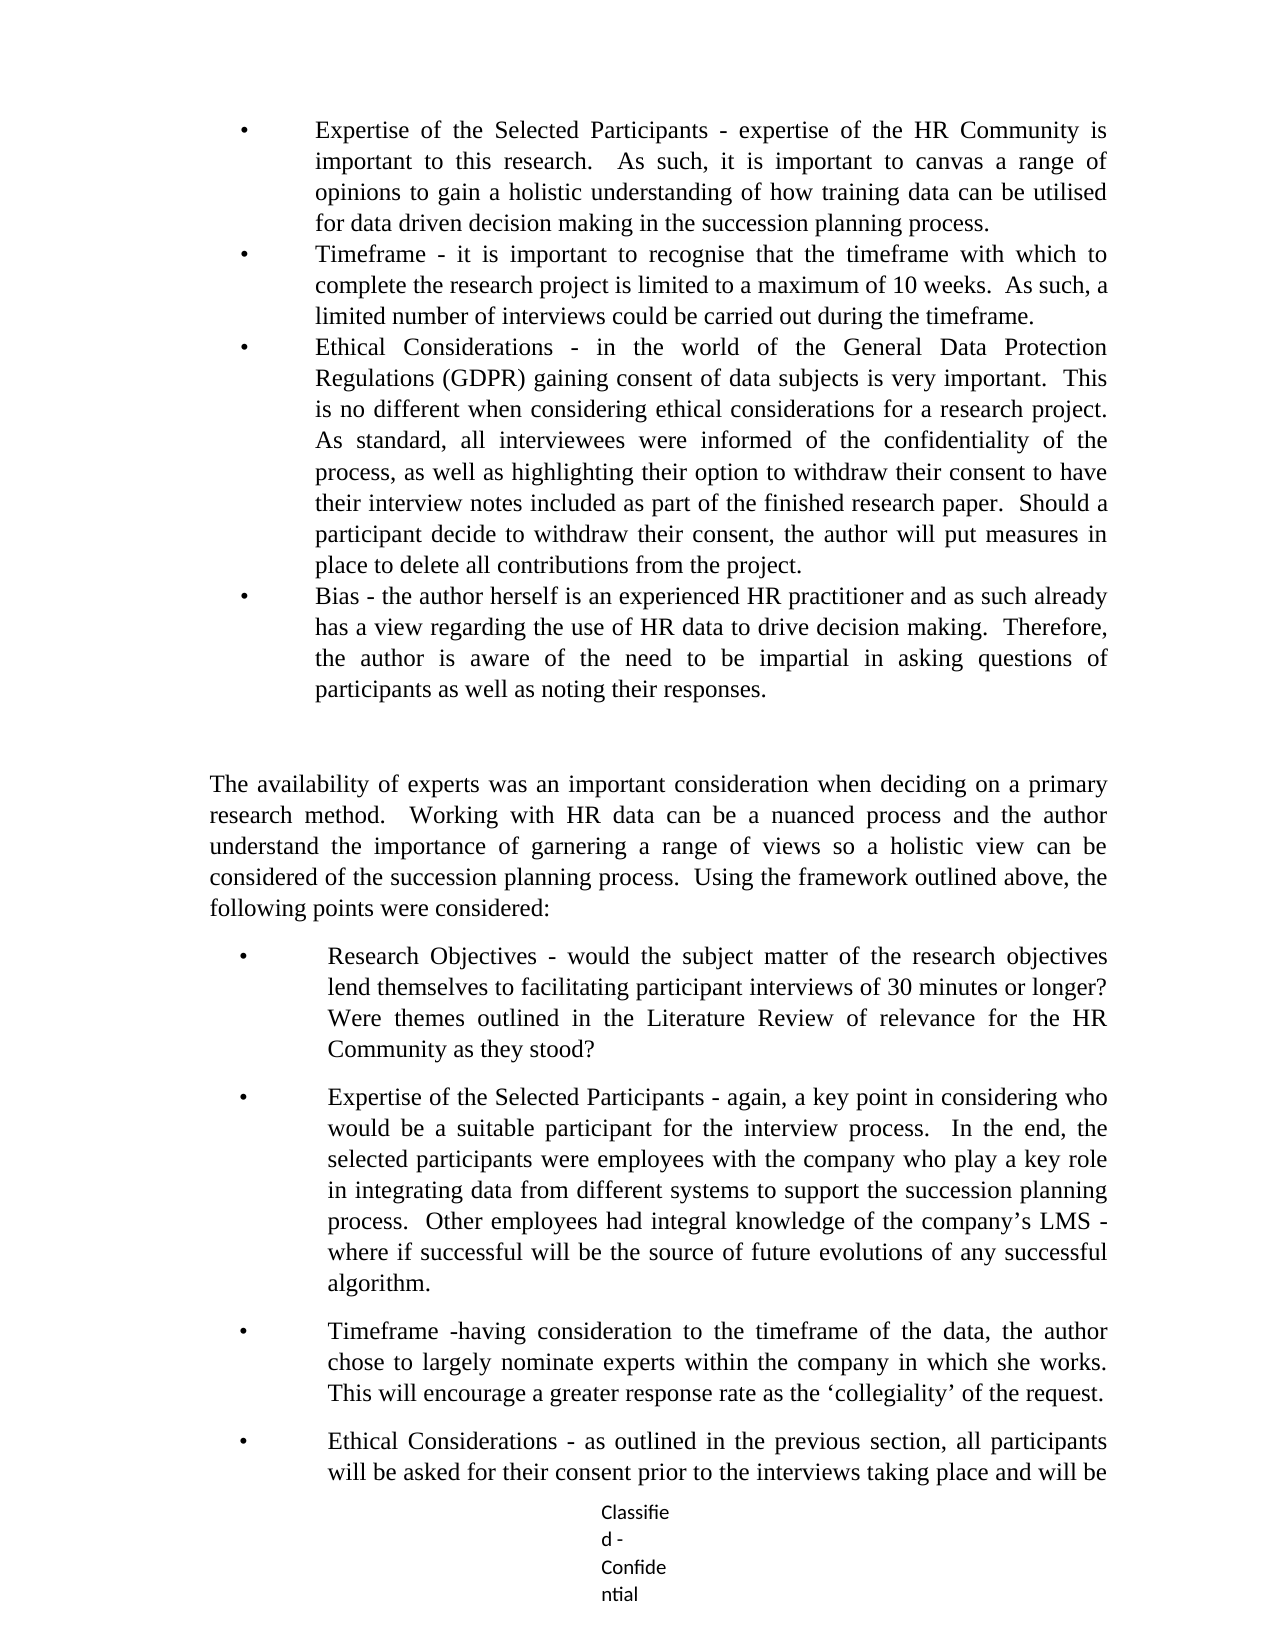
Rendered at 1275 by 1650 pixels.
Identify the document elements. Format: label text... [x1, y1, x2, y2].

list Ethical Considerations - in the world of the General Data Protection Regulations (GDPR) gaining consent of data subjects is very important. This is no different when considering ethical considerations for a research project. As standard, all interviewees were informed of the confidentiality of the process, as well as highlighting their option to withdraw their consent to have their interview notes included as part of the finished research paper. Should a participant decide to withdraw their consent, the author will put measures in place to delete all contributions from the project. [240, 332, 1109, 578]
text • Research Objectives - would the subject matter of the research objectives lend themselves to facilitating participant interviews of 30 minutes or longer? Were themes outlined in the Literature Review of relevance for the HR Community as they stood? [239, 941, 1109, 1063]
list Expertise of the Selected Participants - expertise of the HR Community is important to this research. As such, it is important to canvas a range of opinions to gain a holistic understanding of how training data can be utilised for data driven decision making in the succession planning process. [240, 115, 1109, 237]
list Timeframe - it is important to recognise that the timeframe with which to complete the research project is limited to a maximum of 10 weeks. As such, a limited number of interviews could be carried out during the timeframe. [240, 239, 1109, 330]
text • Timeframe -having consideration to the timeframe of the data, the author chose to largely nominate experts within the company in which she works. This will encourage a greater response rate as the ‘collegiality’ of the request. [239, 1316, 1109, 1407]
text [239, 1426, 1109, 1486]
list Bias - the author herself is an experienced HR practitioner and as such already has a view regarding the use of HR data to drive decision making. Therefore, the author is aware of the need to be impartial in asking questions of participants as well as noting their responses. [240, 581, 1109, 703]
text • Expertise of the Selected Participants - again, a key point in considering who would be a suitable participant for the interview process. In the end, the selected participants were employees with the company who play a key role in integrating data from different systems to support the succession planning process. Other employees had integral knowledge of the company’s LMS - where if successful will be the source of future evolutions of any successful algorithm. [239, 1082, 1109, 1297]
text The availability of experts was an important consideration when deciding on a primary research method. Working with HR data can be a nuanced process and the author understand the importance of garnering a range of views so a holistic view can be considered of the succession planning process. Using the framework outlined above, the following points were considered: [209, 769, 1109, 922]
